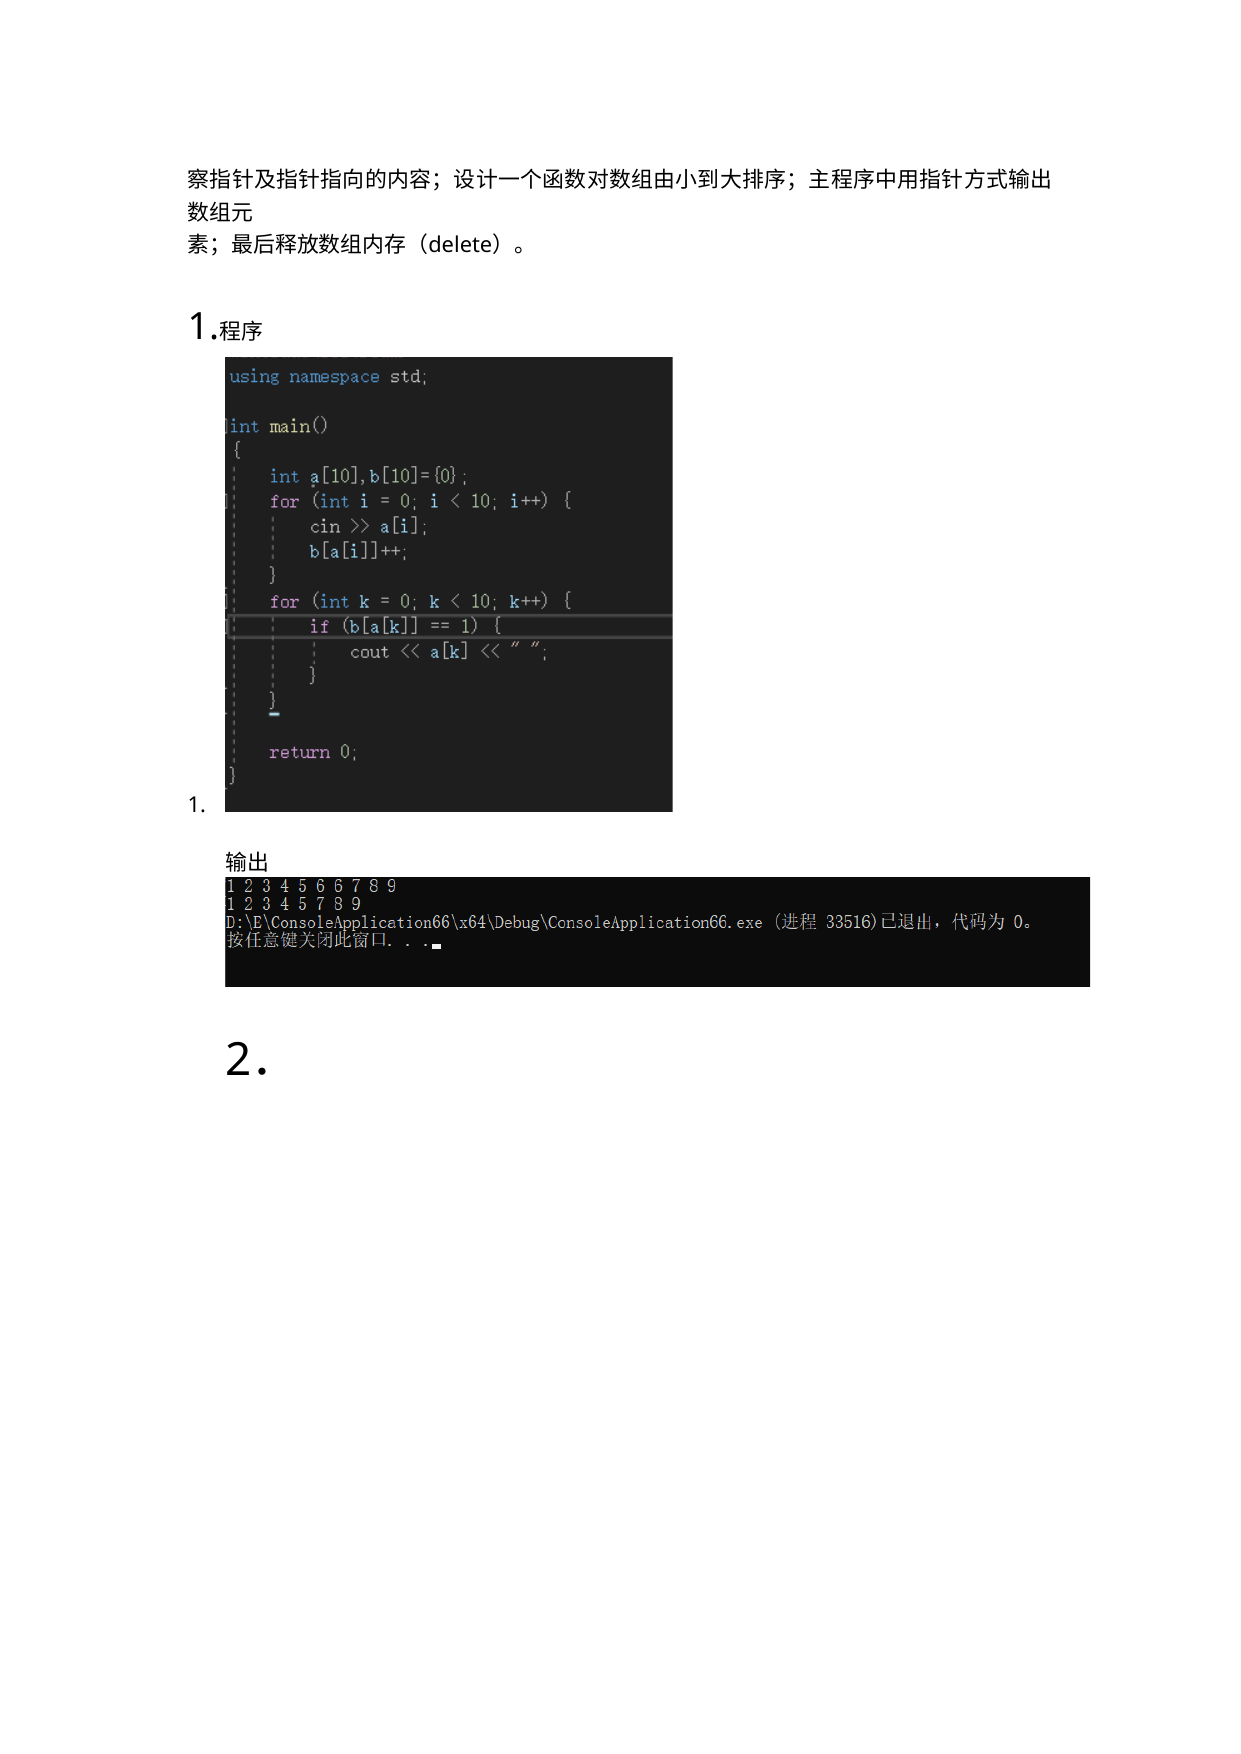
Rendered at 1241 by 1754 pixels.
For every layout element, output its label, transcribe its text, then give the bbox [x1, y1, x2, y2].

text 素；最后释放数组内存（delete）。 [187, 227, 1053, 259]
picture [225, 877, 1091, 987]
list 2． [225, 1007, 1053, 1104]
picture [225, 357, 673, 812]
text 1.程序 [187, 292, 1053, 357]
text 察指针及指针指向的内容；设计一个函数对数组由小到大排序；主程序中用指针方式输出数组元 [187, 162, 1053, 227]
list 输出 [225, 844, 1053, 877]
